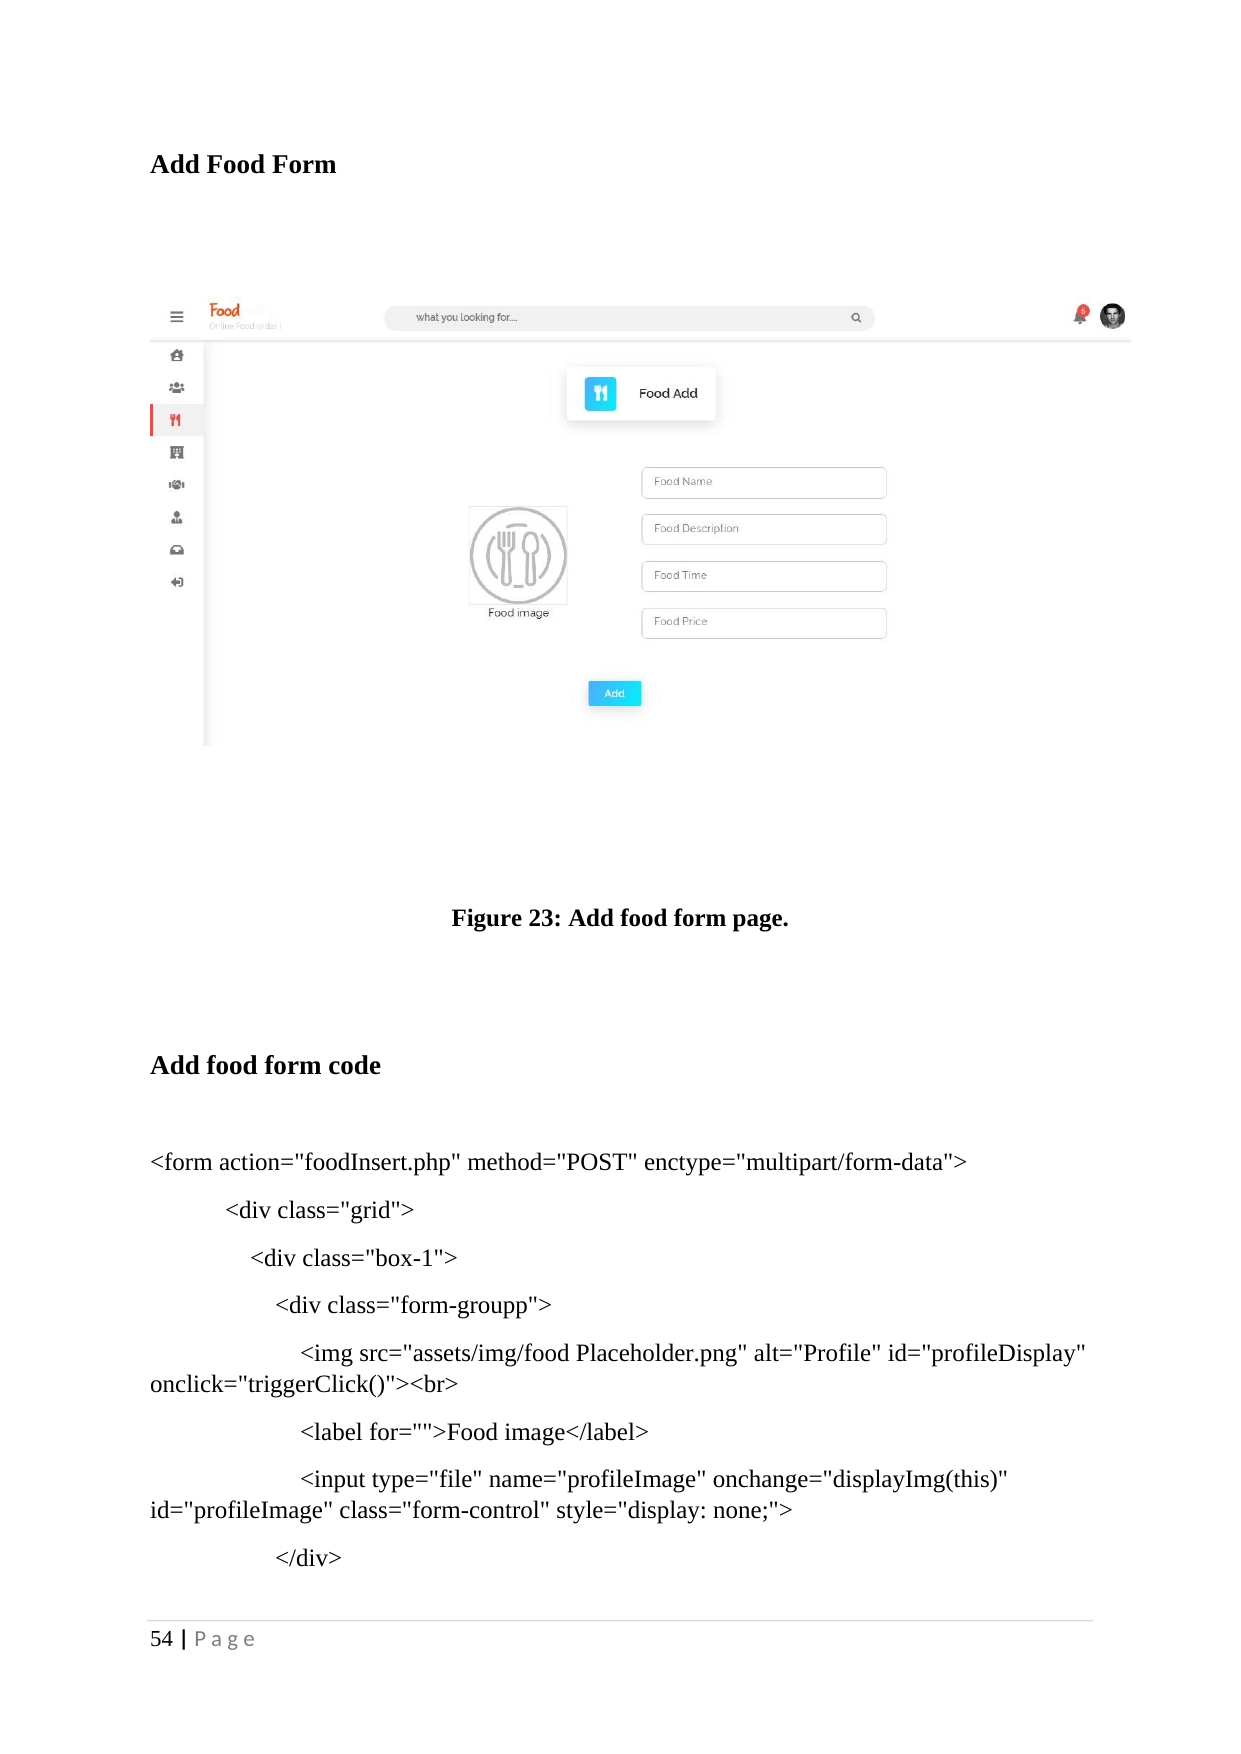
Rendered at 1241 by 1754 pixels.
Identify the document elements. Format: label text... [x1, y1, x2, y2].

subtitle Add food form code [150, 1049, 1211, 1080]
text <div class="form-groupp"> [275, 1290, 1211, 1319]
picture [150, 296, 1132, 746]
text <label for="">Food image</label> [300, 1417, 1211, 1446]
subtitle Figure 23: Add food form page. [451, 903, 1211, 932]
text <input type="file" name="profileImage" onchange="displayImg(this)" id="profileImage" class="form-control" style="display: none;"> [150, 1464, 1010, 1524]
text <div class="box-1"> [250, 1243, 1211, 1271]
text <form action="foodInsert.php" method="POST" enctype="multipart/form-data"> [150, 1147, 1211, 1176]
subtitle Add Food Form [150, 148, 1211, 179]
text <img src="assets/img/food Placeholder.png" alt="Profile" id="profileDisplay" onclick="triggerClick()"><br> [150, 1338, 1088, 1398]
text </div> [275, 1543, 1211, 1572]
text <div class="grid"> [225, 1195, 1211, 1224]
